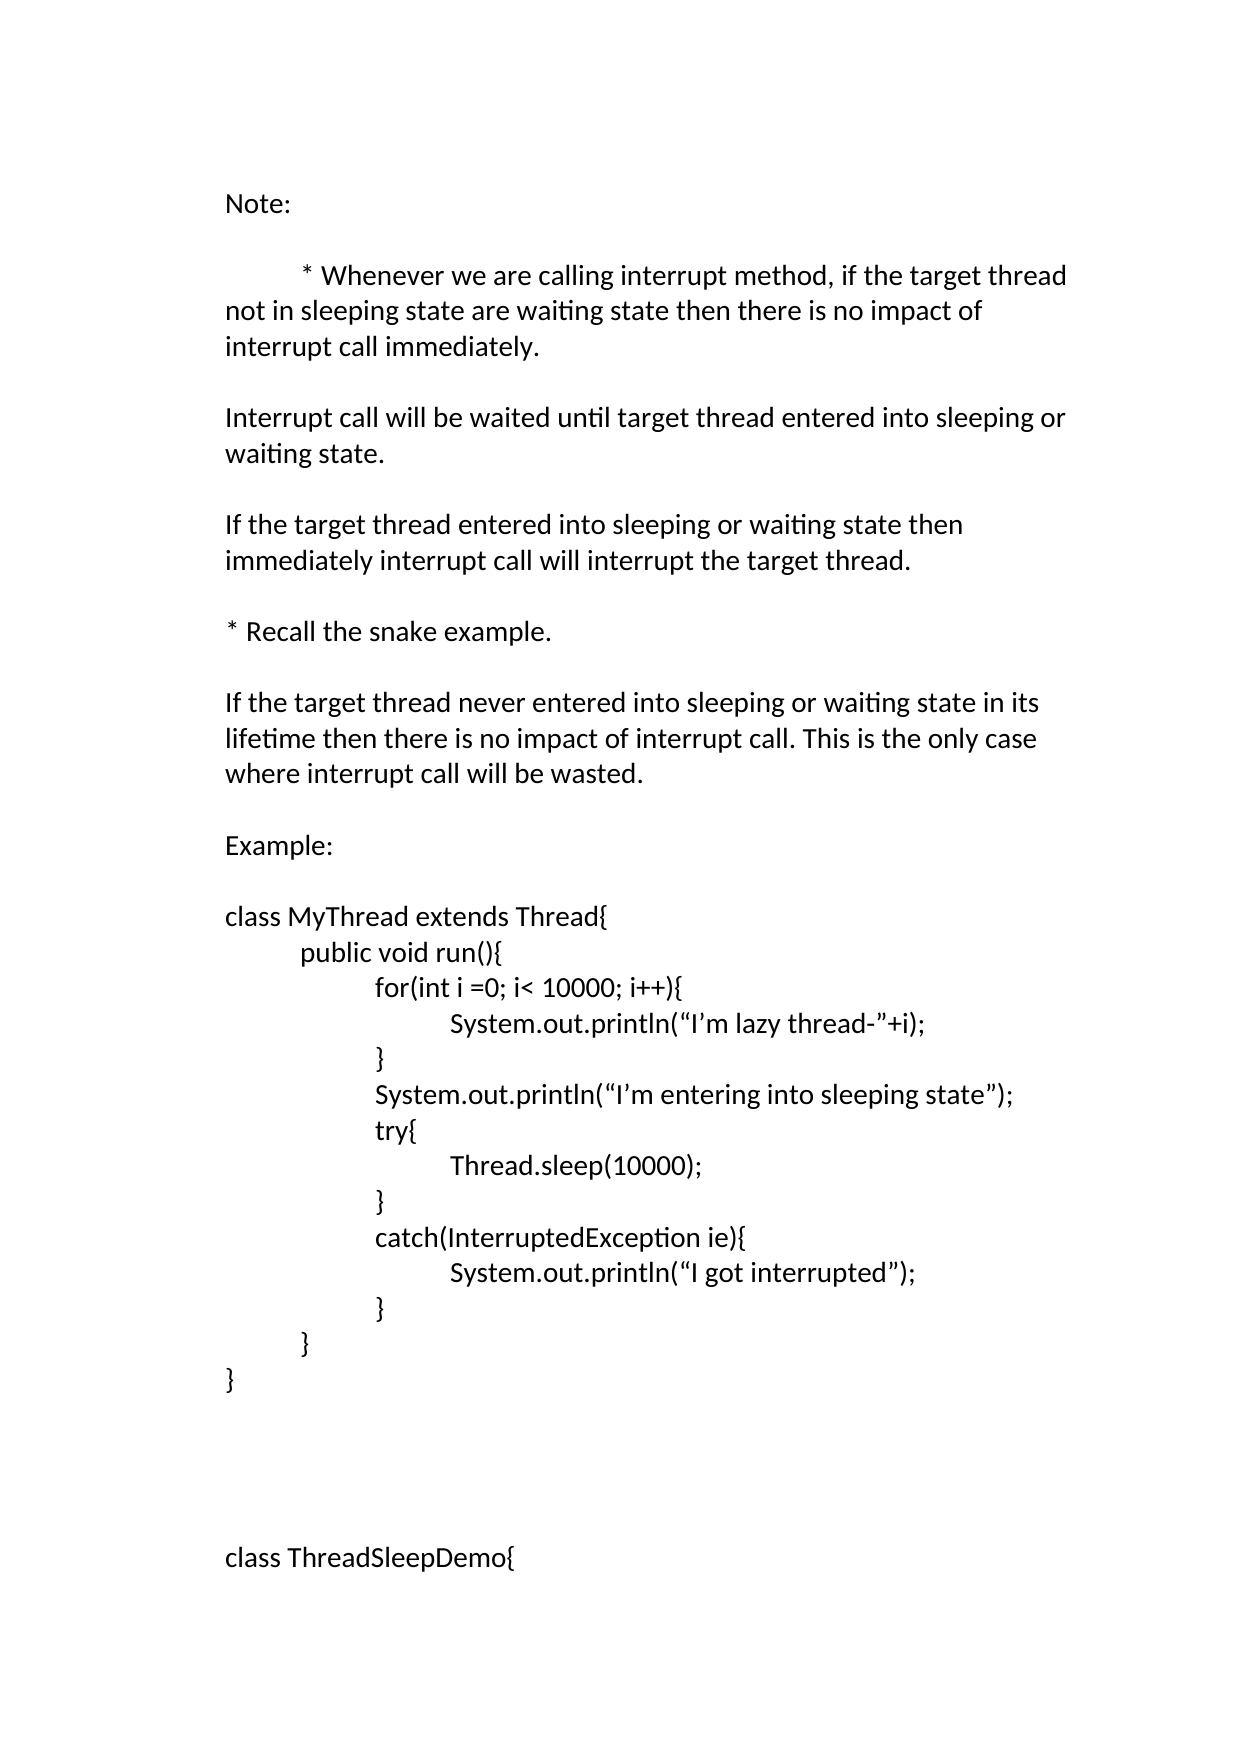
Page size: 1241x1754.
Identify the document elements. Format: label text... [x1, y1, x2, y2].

list If the target thread never entered into sleeping or waiting state in its lifetime then there is no impact of interrupt call. This is the only case where interrupt call will be wasted. [225, 684, 1090, 791]
list * Recall the snake example. [225, 613, 1090, 649]
list System.out.println(“I got interrupted”); [225, 1254, 1090, 1290]
list } [225, 1326, 1090, 1361]
list System.out.println(“I’m lazy thread-”+i); [225, 1005, 1090, 1041]
list for(int i =0; i< 10000; i++){ [225, 969, 1090, 1005]
list class ThreadSleepDemo{ [225, 1539, 1090, 1575]
list class MyThread extends Thread{ [225, 898, 1090, 934]
list } [225, 1183, 1090, 1219]
list try{ [225, 1112, 1090, 1147]
list Interrupt call will be waited until target thread entered into sleeping or waiting state. [225, 399, 1090, 471]
list Thread.sleep(10000); [225, 1147, 1090, 1183]
list Example: [225, 827, 1090, 862]
list } [225, 1361, 1090, 1397]
list System.out.println(“I’m entering into sleeping state”); [225, 1076, 1090, 1112]
list Note: [225, 186, 1090, 221]
list If the target thread entered into sleeping or waiting state then immediately interrupt call will interrupt the target thread. [225, 506, 1090, 577]
list public void run(){ [225, 934, 1090, 969]
list * Whenever we are calling interrupt method, if the target thread not in sleeping state are waiting state then there is no impact of interrupt call immediately. [225, 257, 1090, 364]
list } [225, 1041, 1090, 1076]
list } [225, 1290, 1090, 1326]
list catch(InterruptedException ie){ [225, 1219, 1090, 1254]
